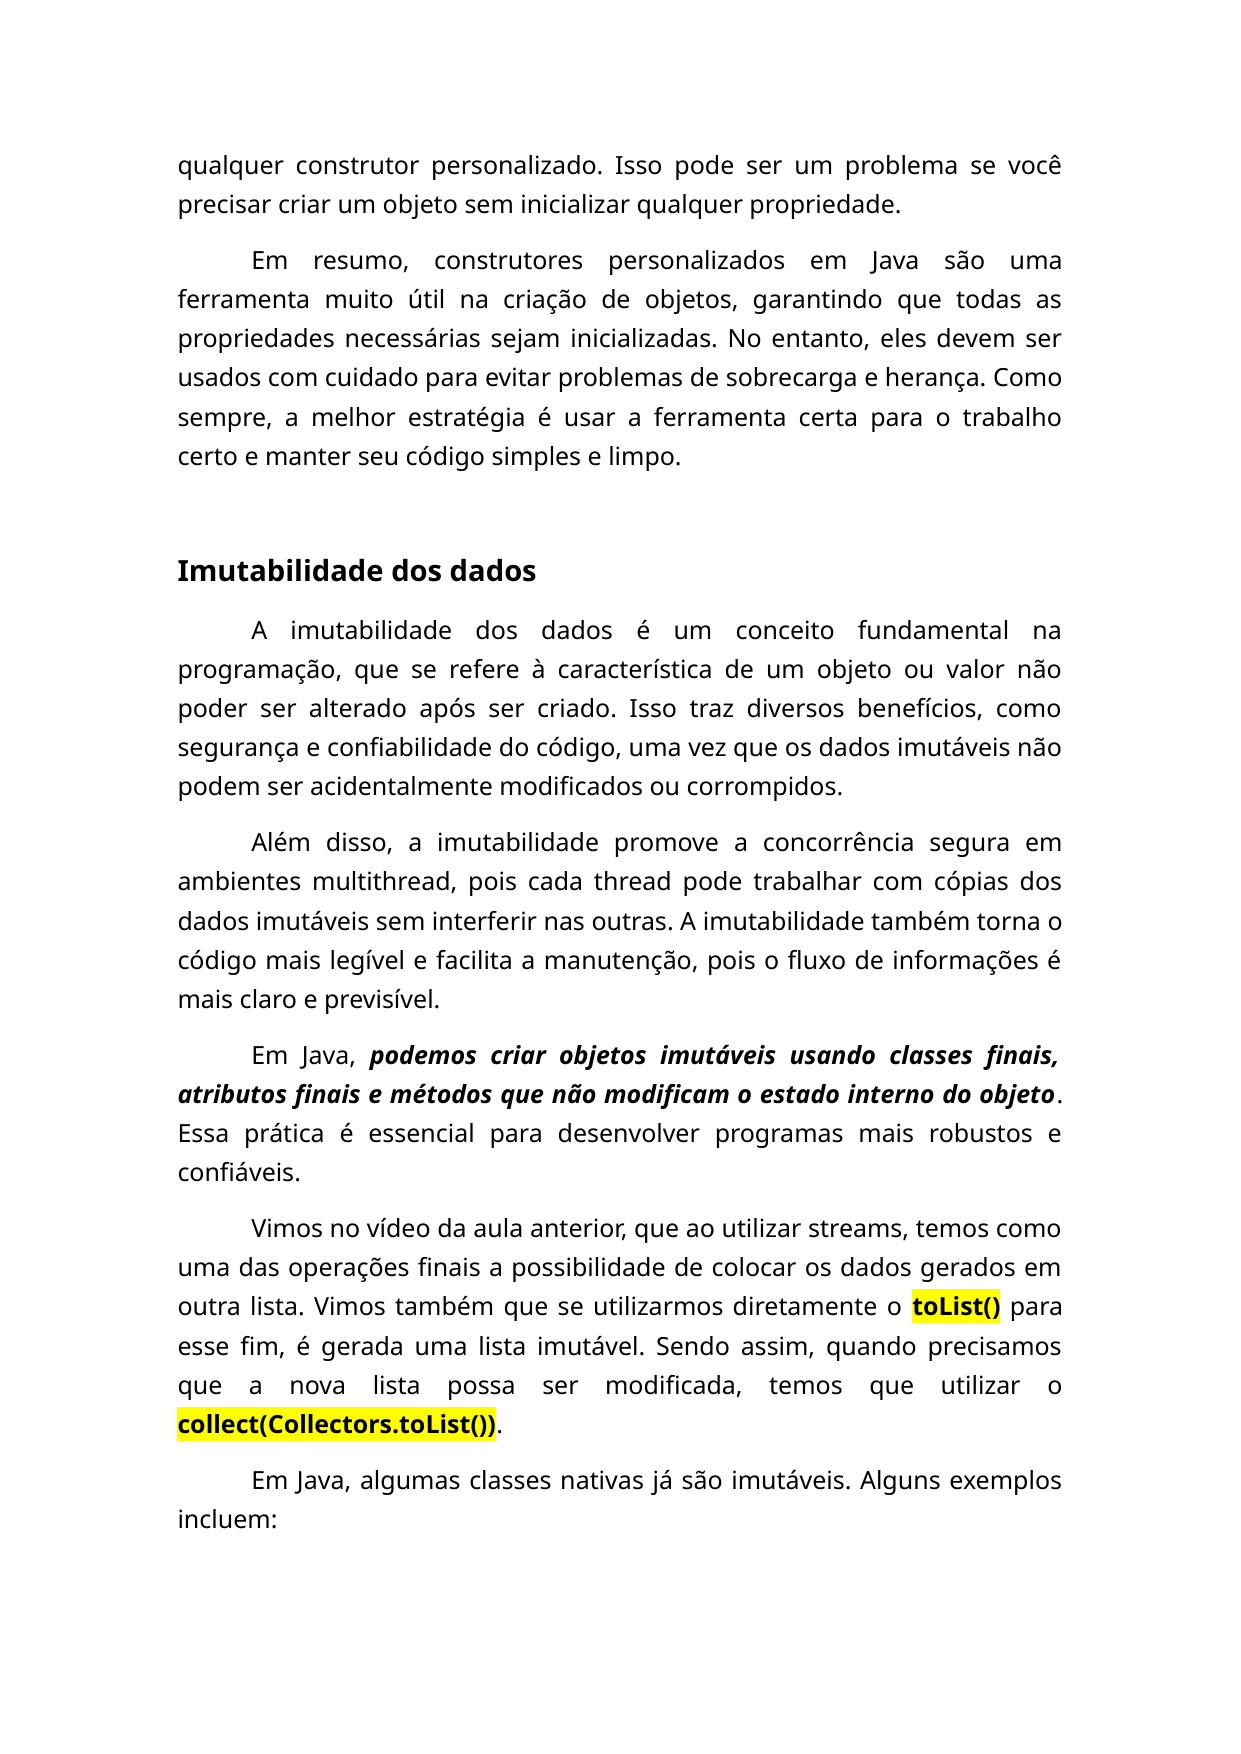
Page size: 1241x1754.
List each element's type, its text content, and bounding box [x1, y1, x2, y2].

text Vimos no vídeo da aula anterior, que ao utilizar streams, temos como uma das operações finais a possibilidade de colocar os dados gerados em outra lista. Vimos também que se utilizarmos diretamente o toList() para esse fim, é gerada uma lista imutável. Sendo assim, quando precisamos que a nova lista possa ser modificada, temos que utilizar o collect(Collectors.toList()). [177, 1211, 1063, 1441]
text A imutabilidade dos dados é um conceito fundamental na programação, que se refere à característica de um objeto ou valor não poder ser alterado após ser criado. Isso traz diversos benefícios, como segurança e confiabilidade do código, uma vez que os dados imutáveis não podem ser acidentalmente modificados ou corrompidos. [177, 612, 1063, 803]
text Em Java, algumas classes nativas já são imutáveis. Alguns exemplos incluem: [177, 1462, 1063, 1536]
text Em Java, podemos criar objetos imutáveis usando classes finais, atributos finais e métodos que não modificam o estado interno do objeto. Essa prática é essencial para desenvolver programas mais robustos e confiáveis. [177, 1037, 1063, 1189]
text Além disso, a imutabilidade promove a concorrência segura em ambientes multithread, pois cada thread pode trabalhar com cópias dos dados imutáveis sem interferir nas outras. A imutabilidade também torna o código mais legível e facilita a manutenção, pois o fluxo de informações é mais claro e previsível. [177, 825, 1063, 1016]
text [177, 148, 1063, 221]
text Em resumo, construtores personalizados em Java são uma ferramenta muito útil na criação de objetos, garantindo que todas as propriedades necessárias sejam inicializadas. No entanto, eles devem ser usados com cuidado para evitar problemas de sobrecarga e herança. Como sempre, a melhor estratégia é usar a ferramenta certa para o trabalho certo e manter seu código simples e limpo. [177, 243, 1063, 472]
text Imutabilidade dos dados [177, 550, 1063, 590]
